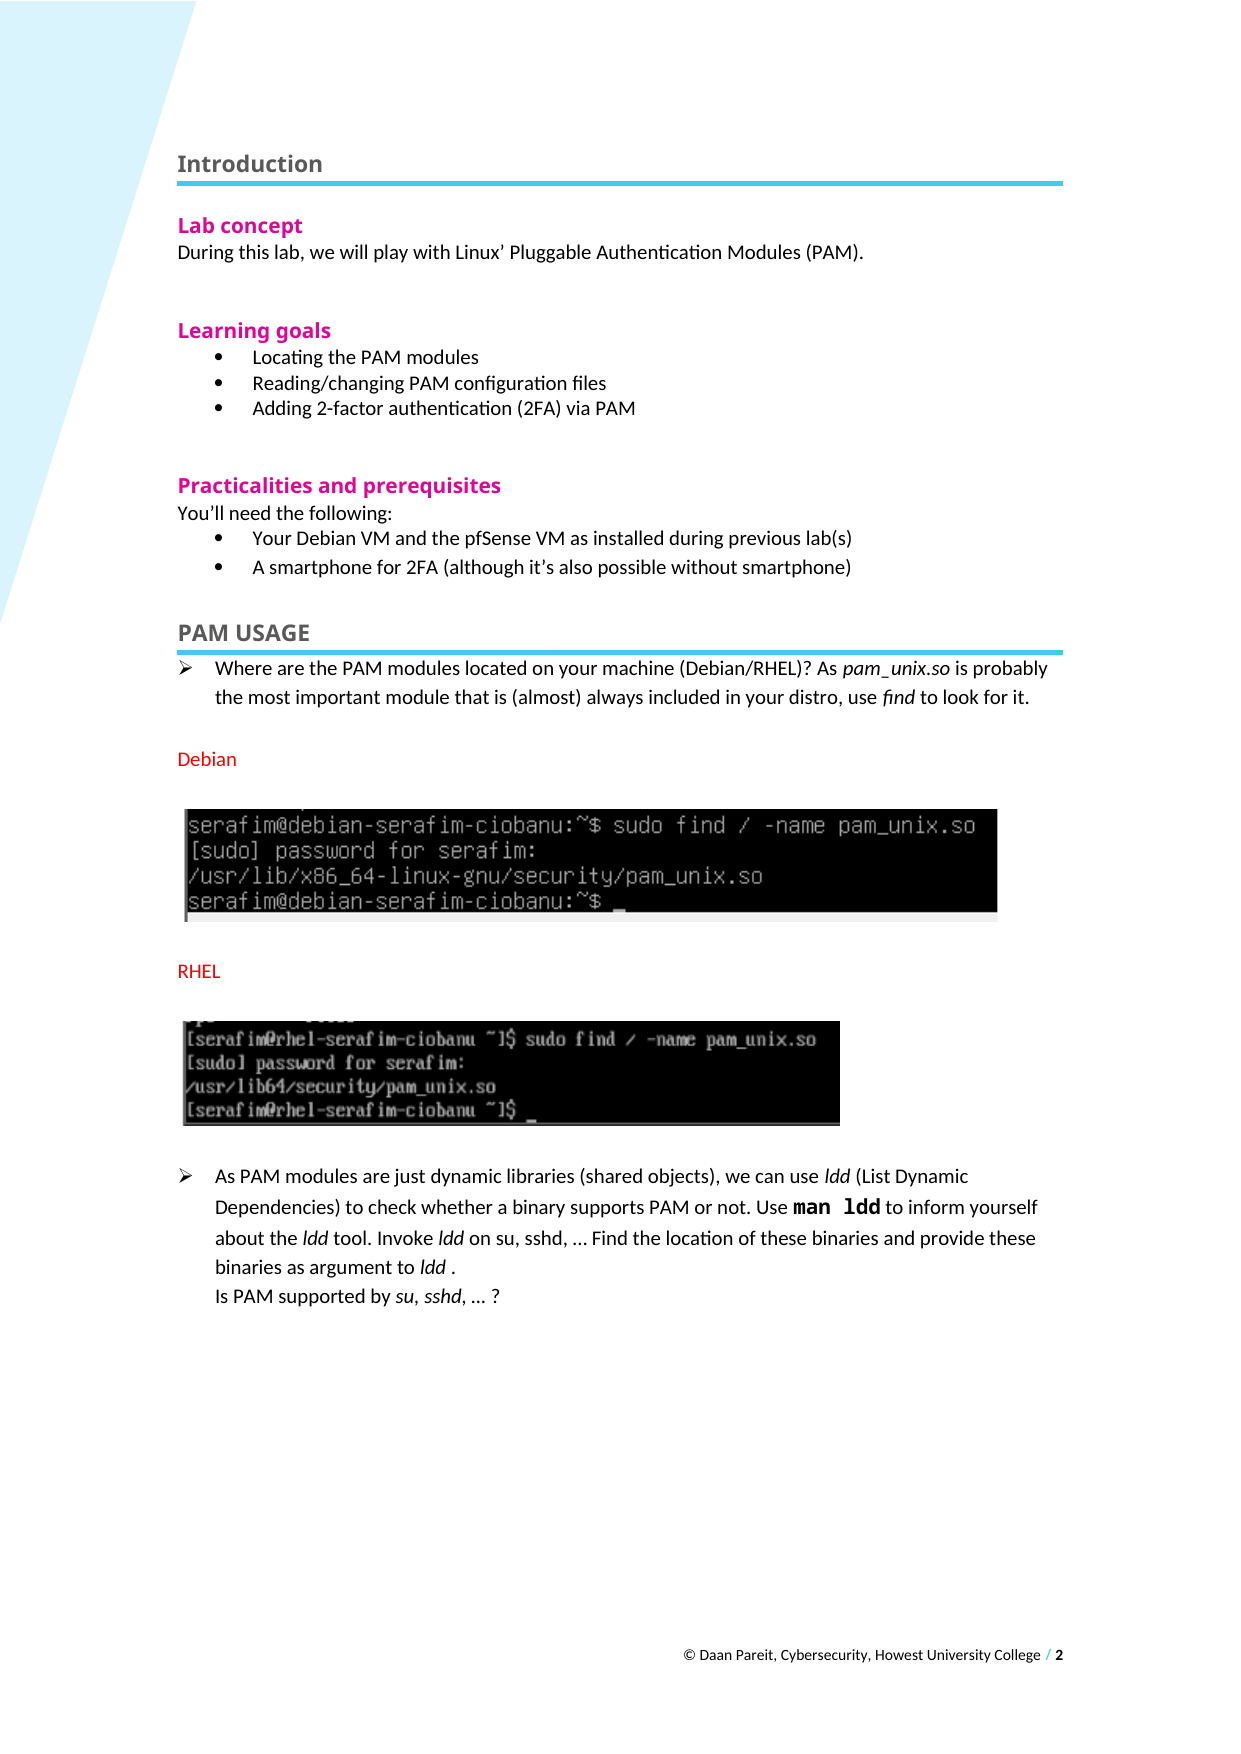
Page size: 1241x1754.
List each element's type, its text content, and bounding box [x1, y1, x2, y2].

list Where are the PAM modules located on your machine (Debian/RHEL)? As pam_unix.so is probably the most important module that is (almost) always included in your distro, use find to look for it. [177, 655, 1063, 709]
list Your Debian VM and the pfSense VM as installed during previous lab(s) [215, 525, 1063, 551]
text Debian [177, 747, 1063, 772]
subtitle Learning goals [177, 316, 1063, 344]
list Reading/changing PAM configuration files [215, 370, 1063, 395]
subtitle Practicalities and prerequisites [177, 471, 1063, 500]
subtitle Lab concept [177, 211, 1063, 239]
subtitle Introduction [177, 148, 1063, 181]
text During this lab, we will play with Linux’ Pluggable Authentication Modules (PAM). [177, 239, 1063, 265]
text You’ll need the following: [177, 500, 1063, 525]
list Locating the PAM modules [215, 344, 1063, 370]
subtitle PAM USAGE [177, 617, 1063, 650]
picture [0, 1, 1179, 1239]
text RHEL [177, 959, 1063, 984]
list Adding 2-factor authentication (2FA) via PAM [215, 395, 1063, 421]
list A smartphone for 2FA (although it’s also possible without smartphone) [215, 554, 1063, 580]
list As PAM modules are just dynamic libraries (shared objects), we can use ldd (List Dynamic Dependencies) to check whether a binary supports PAM or not. Use man ldd to inform yourself about the ldd tool. Invoke ldd on su, sshd, … Find the location of these binaries and provide these binaries as argument to ldd . Is PAM supported by su, sshd, … ? [177, 1163, 1063, 1308]
